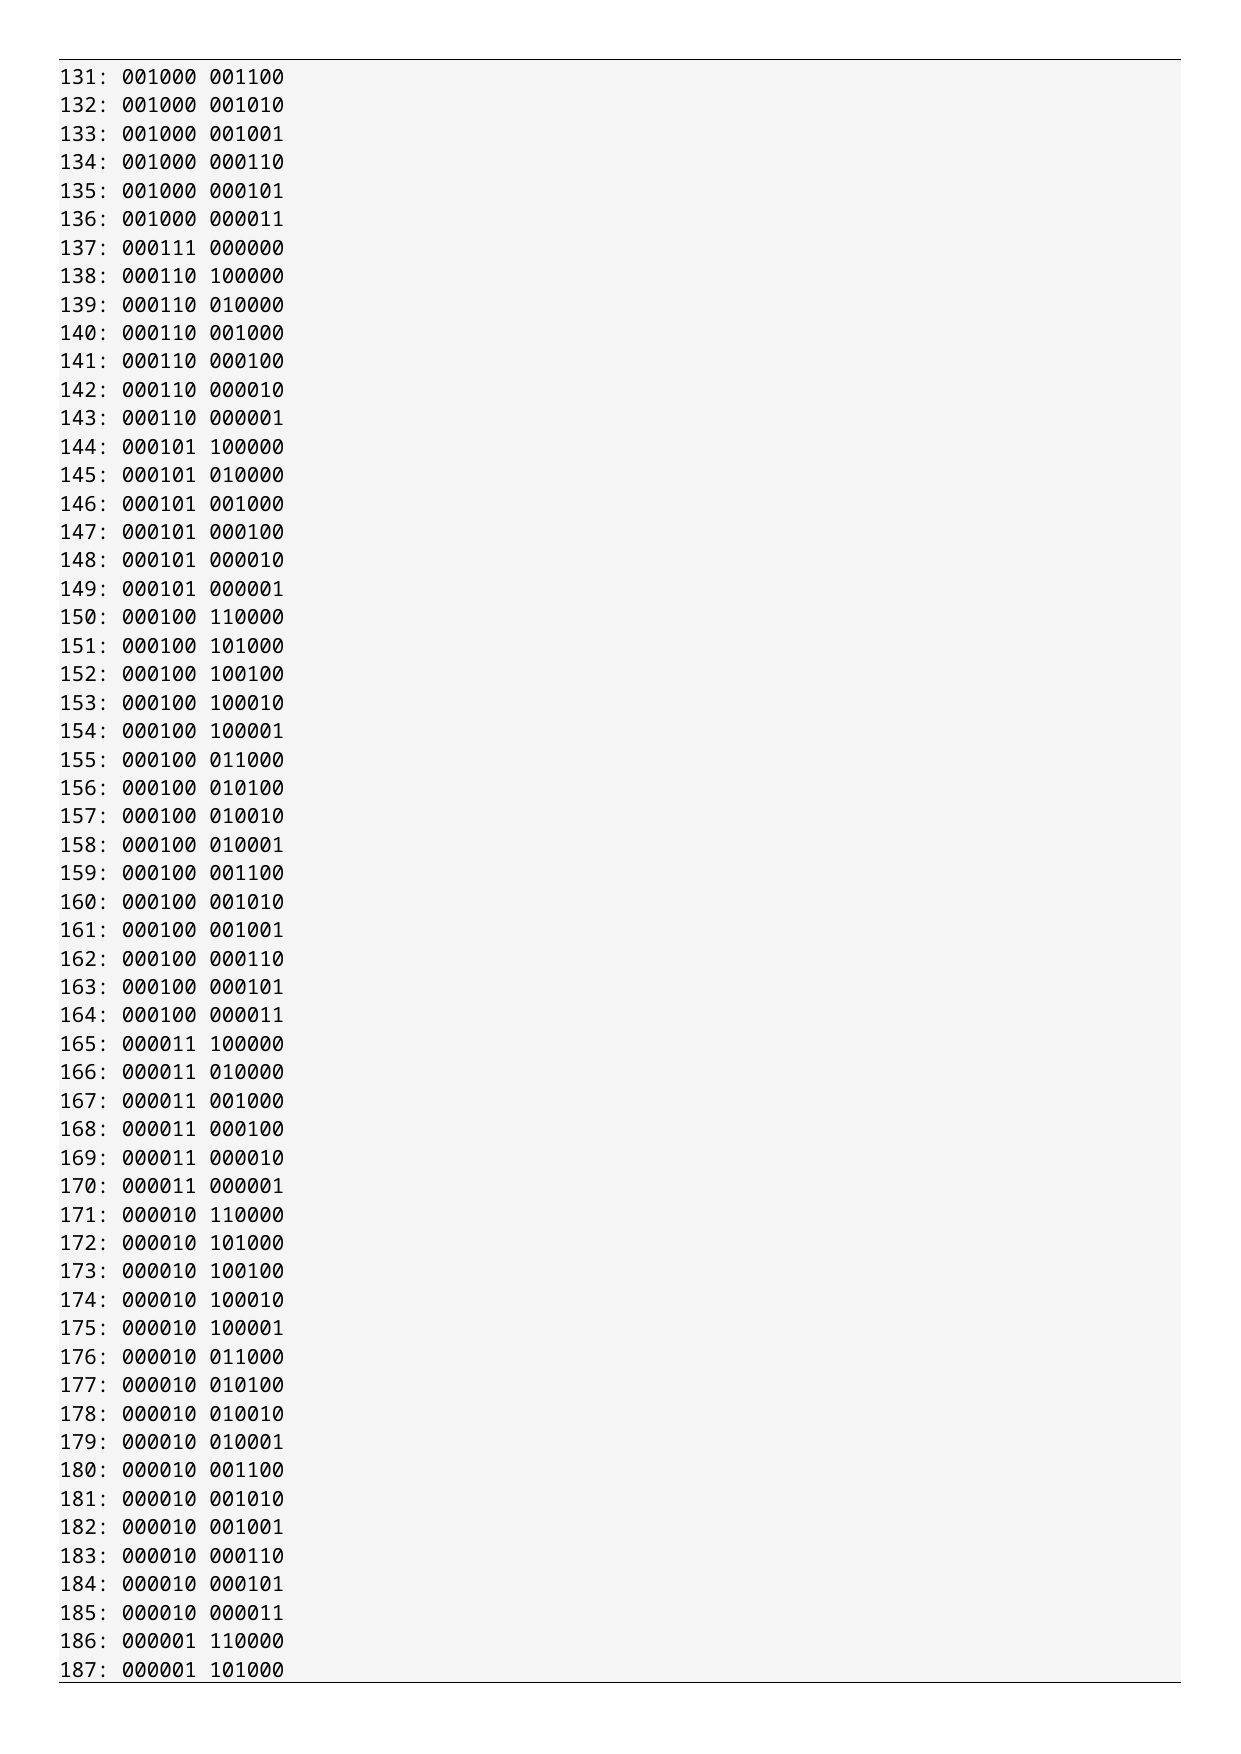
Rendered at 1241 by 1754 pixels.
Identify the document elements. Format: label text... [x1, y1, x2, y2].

text 166: 000011 010000 [59, 1057, 1181, 1086]
text 147: 000101 000100 [59, 517, 1181, 546]
text 157: 000100 010010 [59, 802, 1181, 830]
text 176: 000010 011000 [59, 1342, 1181, 1370]
text 170: 000011 000001 [59, 1171, 1181, 1200]
text 162: 000100 000110 [59, 944, 1181, 972]
text 178: 000010 010010 [59, 1399, 1181, 1427]
text 182: 000010 001001 [59, 1512, 1181, 1541]
text 172: 000010 101000 [59, 1228, 1181, 1257]
text 168: 000011 000100 [59, 1114, 1181, 1143]
text 138: 000110 100000 [59, 261, 1181, 290]
text 136: 001000 000011 [59, 204, 1181, 233]
text 184: 000010 000101 [59, 1569, 1181, 1598]
text 142: 000110 000010 [59, 375, 1181, 403]
text 134: 001000 000110 [59, 147, 1181, 176]
text 155: 000100 011000 [59, 745, 1181, 773]
text 174: 000010 100010 [59, 1285, 1181, 1313]
text 144: 000101 100000 [59, 432, 1181, 460]
text 181: 000010 001010 [59, 1484, 1181, 1512]
text 169: 000011 000010 [59, 1143, 1181, 1171]
text 145: 000101 010000 [59, 460, 1181, 489]
text 149: 000101 000001 [59, 574, 1181, 602]
text 175: 000010 100001 [59, 1313, 1181, 1342]
text 187: 000001 101000 [59, 1655, 1181, 1682]
text 179: 000010 010001 [59, 1427, 1181, 1456]
text 150: 000100 110000 [59, 602, 1181, 631]
text 186: 000001 110000 [59, 1626, 1181, 1655]
text 185: 000010 000011 [59, 1598, 1181, 1626]
text 135: 001000 000101 [59, 176, 1181, 204]
text 180: 000010 001100 [59, 1456, 1181, 1484]
text 133: 001000 001001 [59, 119, 1181, 147]
text 160: 000100 001010 [59, 887, 1181, 915]
text 161: 000100 001001 [59, 915, 1181, 944]
text 154: 000100 100001 [59, 716, 1181, 745]
text 141: 000110 000100 [59, 347, 1181, 375]
text 164: 000100 000011 [59, 1001, 1181, 1029]
text 146: 000101 001000 [59, 489, 1181, 517]
text 156: 000100 010100 [59, 773, 1181, 802]
text 143: 000110 000001 [59, 403, 1181, 432]
text 159: 000100 001100 [59, 858, 1181, 887]
text 183: 000010 000110 [59, 1541, 1181, 1569]
text 148: 000101 000010 [59, 546, 1181, 574]
text 132: 001000 001010 [59, 91, 1181, 119]
text 137: 000111 000000 [59, 233, 1181, 261]
text 173: 000010 100100 [59, 1257, 1181, 1285]
text 153: 000100 100010 [59, 688, 1181, 716]
text 140: 000110 001000 [59, 318, 1181, 347]
text 171: 000010 110000 [59, 1200, 1181, 1228]
text 165: 000011 100000 [59, 1029, 1181, 1057]
text 167: 000011 001000 [59, 1086, 1181, 1114]
text 139: 000110 010000 [59, 290, 1181, 318]
text 151: 000100 101000 [59, 631, 1181, 659]
text 131: 001000 001100 [59, 60, 1181, 91]
text 152: 000100 100100 [59, 659, 1181, 688]
text 163: 000100 000101 [59, 972, 1181, 1001]
text 177: 000010 010100 [59, 1370, 1181, 1399]
text 158: 000100 010001 [59, 830, 1181, 858]
